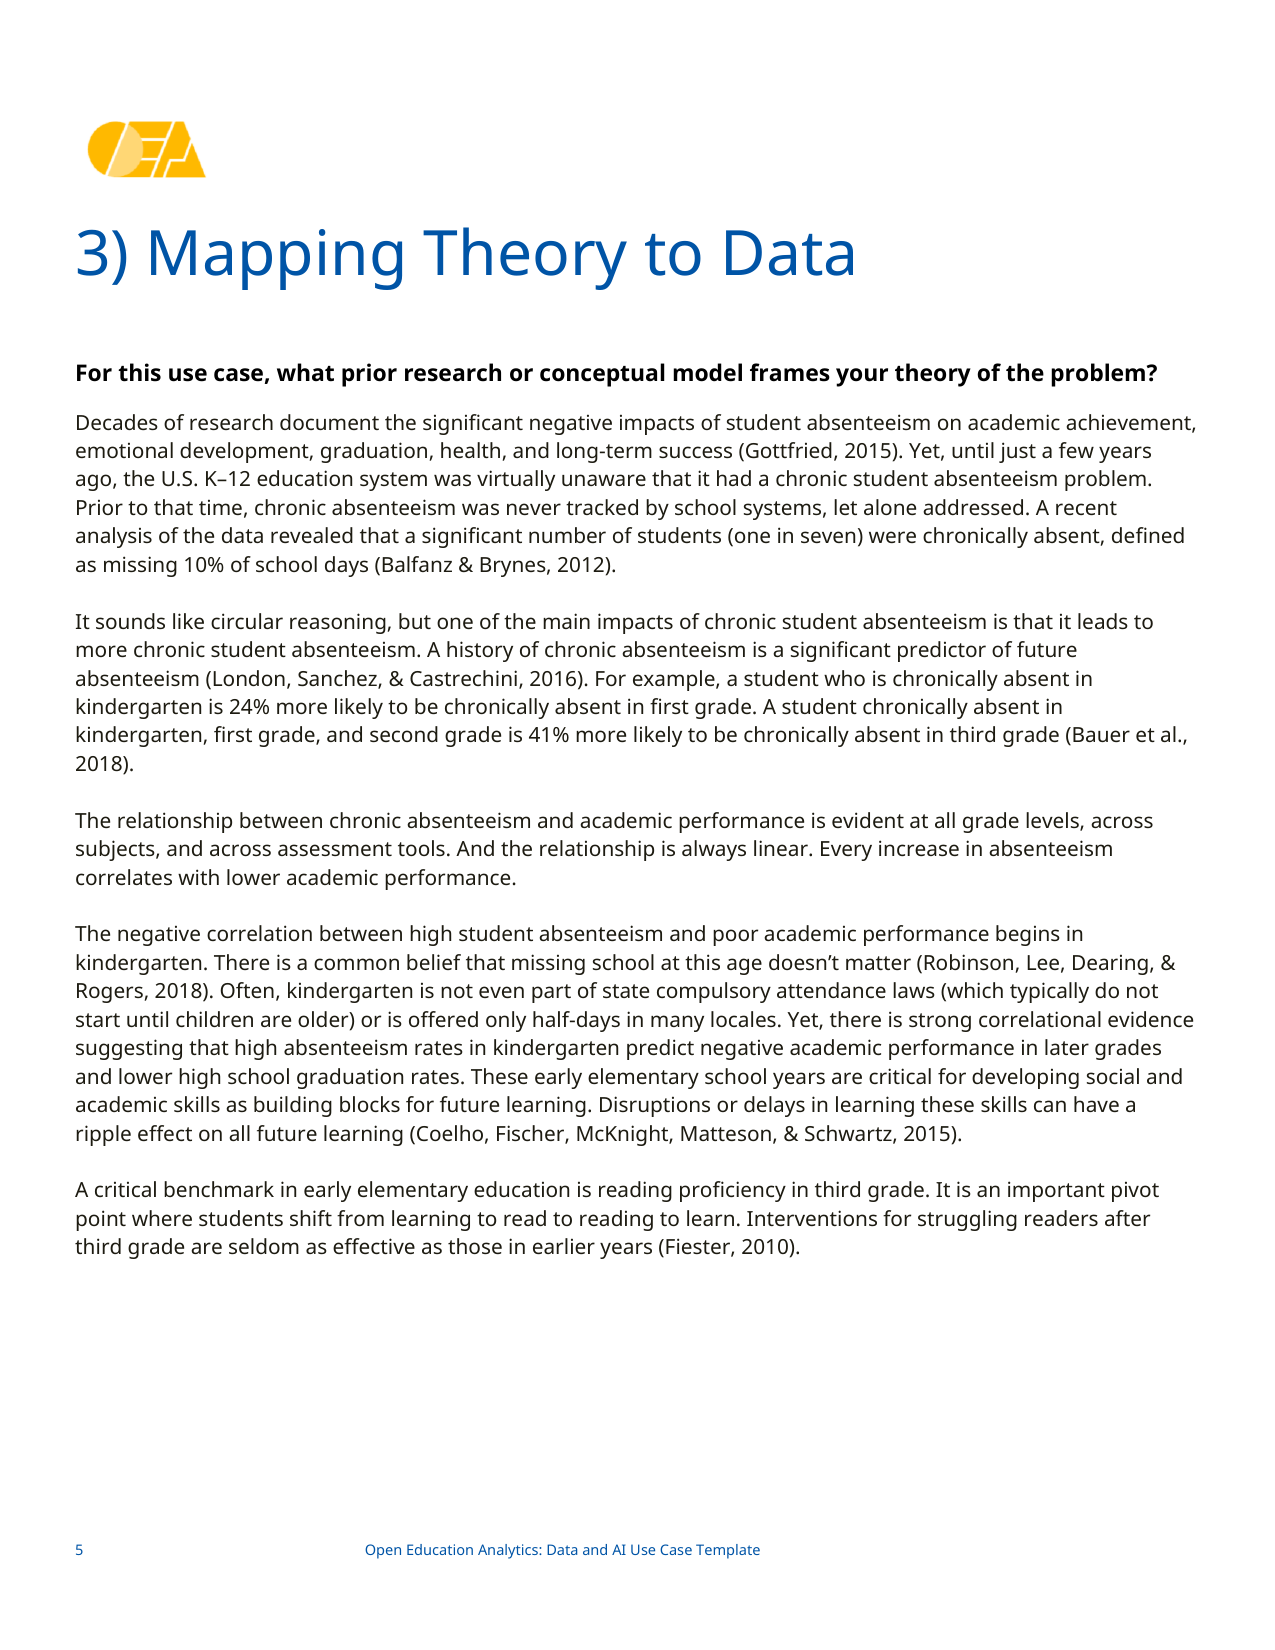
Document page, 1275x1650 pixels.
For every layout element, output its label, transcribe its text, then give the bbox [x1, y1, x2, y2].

text The negative correlation between high student absenteeism and poor academic performance begins in kindergarten. There is a common belief that missing school at this age doesn’t matter (Robinson, Lee, Dearing, & Rogers, 2018). Often, kindergarten is not even part of state compulsory attendance laws (which typically do not start until children are older) or is offered only half-days in many locales. Yet, there is strong correlational evidence suggesting that high absenteeism rates in kindergarten predict negative academic performance in later grades and lower high school graduation rates. These early elementary school years are critical for developing social and academic skills as building blocks for future learning. Disruptions or delays in learning these skills can have a ripple effect on all future learning (Coelho, Fischer, McKnight, Matteson, & Schwartz, 2015). [75, 919, 1200, 1147]
text Decades of research document the significant negative impacts of student absenteeism on academic achievement, emotional development, graduation, health, and long-term success (Gottfried, 2015). Yet, until just a few years ago, the U.S. K–12 education system was virtually unaware that it had a chronic student absenteeism problem. Prior to that time, chronic absenteeism was never tracked by school systems, let alone addressed. A recent analysis of the data revealed that a significant number of students (one in seven) were chronically absent, defined as missing 10% of school days (Balfanz & Brynes, 2012). [75, 408, 1200, 578]
subtitle 3) Mapping Theory to Data [75, 215, 1200, 290]
text A critical benchmark in early elementary education is reading proficiency in third grade. It is an important pivot point where students shift from learning to read to reading to learn. Interventions for struggling readers after third grade are seldom as effective as those in earlier years (Fiester, 2010). [75, 1176, 1200, 1261]
picture [75, 115, 216, 190]
text It sounds like circular reasoning, but one of the main impacts of chronic student absenteeism is that it leads to more chronic student absenteeism. A history of chronic absenteeism is a significant predictor of future absenteeism (London, Sanchez, & Castrechini, 2016). For example, a student who is chronically absent in kindergarten is 24% more likely to be chronically absent in first grade. A student chronically absent in kindergarten, first grade, and second grade is 41% more likely to be chronically absent in third grade (Bauer et al., 2018). [75, 607, 1200, 777]
text For this use case, what prior research or conceptual model frames your theory of the problem? [75, 357, 1200, 388]
text The relationship between chronic absenteeism and academic performance is evident at all grade levels, across subjects, and across assessment tools. And the relationship is always linear. Every increase in absenteeism correlates with lower academic performance. [75, 806, 1200, 891]
